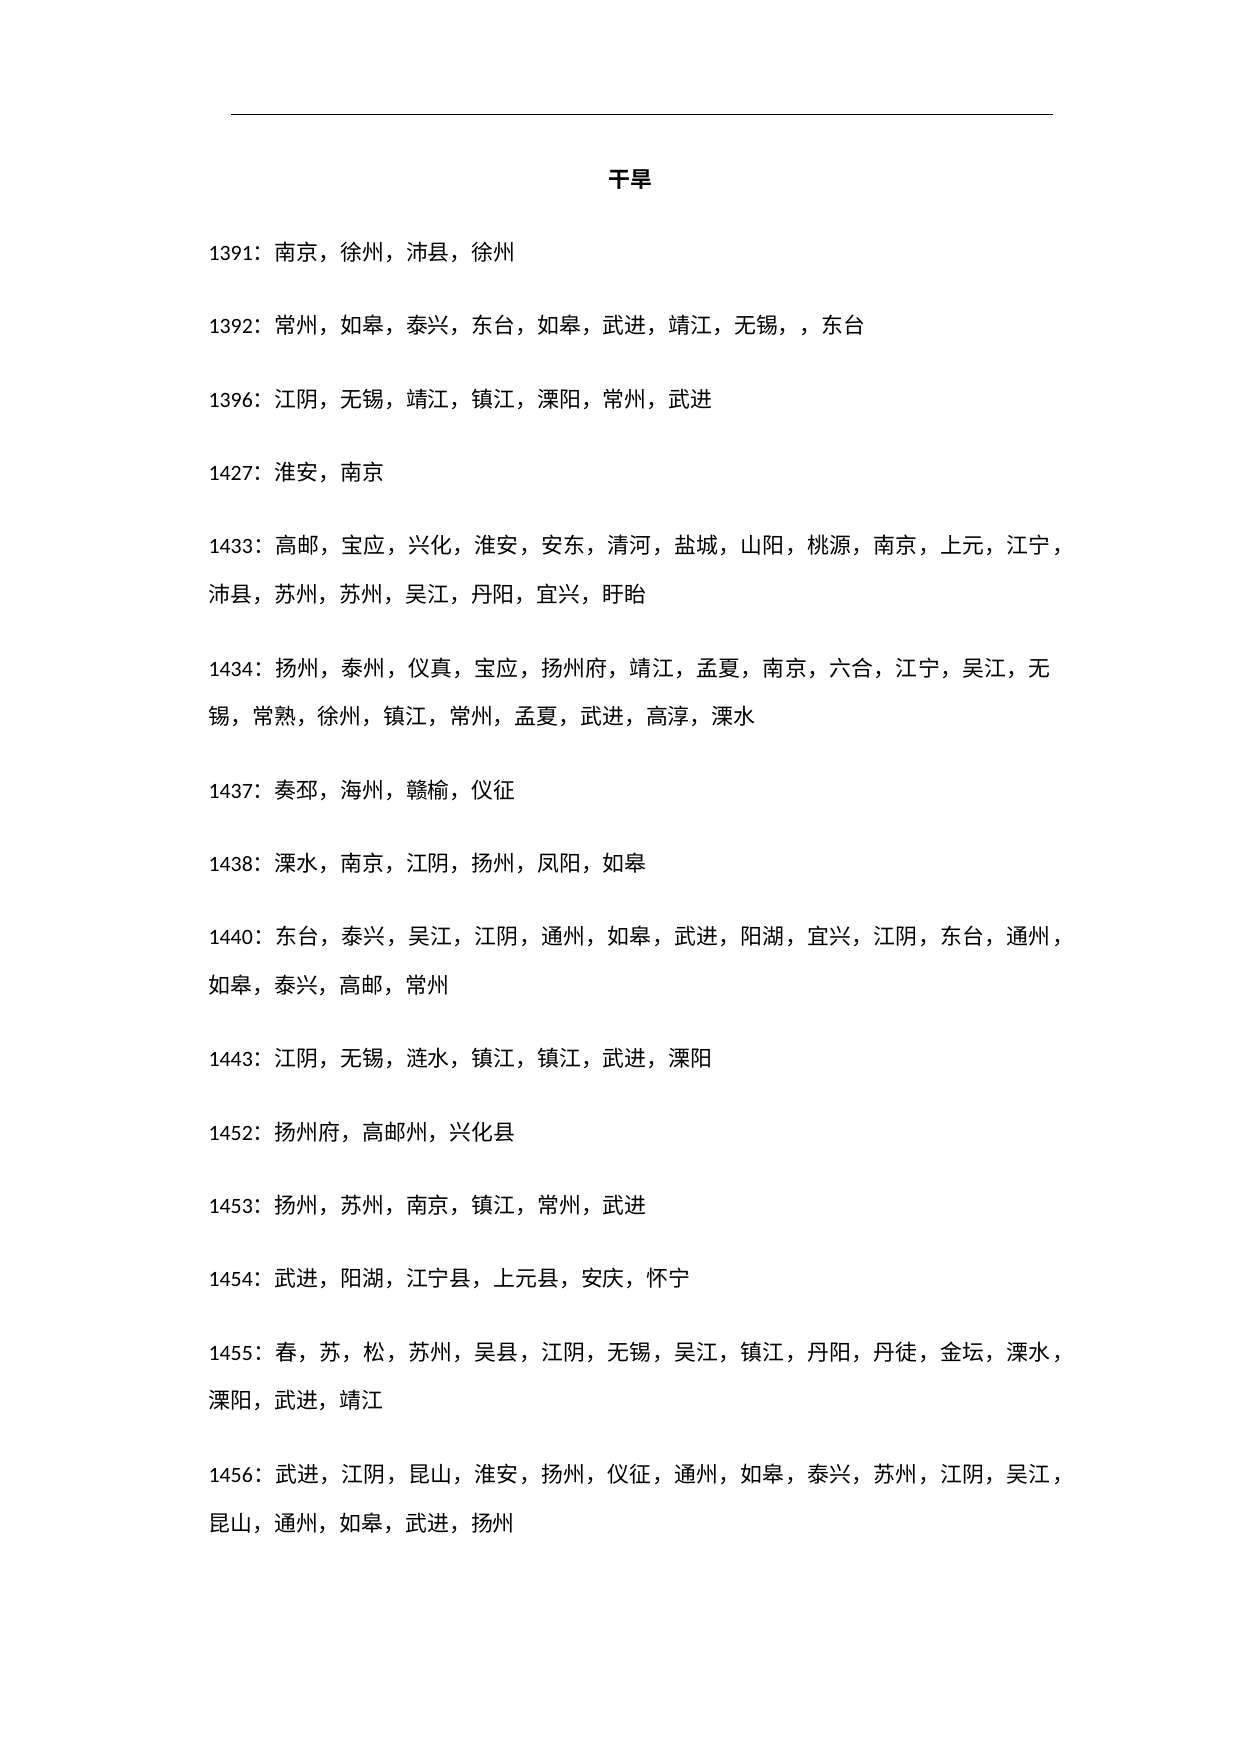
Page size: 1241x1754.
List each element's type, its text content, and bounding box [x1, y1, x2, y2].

text 1434：扬州，泰州，仪真，宝应，扬州府，靖江，孟夏，南京，六合，江宁，吴江，无锡，常熟，徐州，镇江，常州，孟夏，武进，高淳，溧水 [208, 650, 1053, 731]
text 1427：淮安，南京 [208, 455, 1053, 487]
text 1452：扬州府，高邮州，兴化县 [208, 1114, 1053, 1147]
text 1438：溧水，南京，江阴，扬州，凤阳，如皋 [208, 846, 1053, 878]
text 1437：奏邳，海州，赣榆，仪征 [208, 772, 1053, 805]
text 1443：江阴，无锡，涟水，镇江，镇江，武进，溧阳 [208, 1041, 1053, 1073]
text 1392：常州，如皋，泰兴，东台，如皋，武进，靖江，无锡，，东台 [208, 308, 1053, 341]
text 1396：江阴，无锡，靖江，镇江，溧阳，常州，武进 [208, 381, 1053, 414]
text 1391：南京，徐州，沛县，徐州 [208, 235, 1053, 267]
text 1454：武进，阳湖，江宁县，上元县，安庆，怀宁 [208, 1261, 1053, 1293]
text 1456：武进，江阴，昆山，淮安，扬州，仪征，通州，如皋，泰兴，苏州，江阴，吴江，昆山，通州，如皋，武进，扬州 [208, 1456, 1053, 1538]
text 1453：扬州，苏州，南京，镇江，常州，武进 [208, 1188, 1053, 1220]
text 干旱 [208, 161, 1053, 194]
text 1440：东台，泰兴，吴江，江阴，通州，如皋，武进，阳湖，宜兴，江阴，东台，通州，如皋，泰兴，高邮，常州 [208, 919, 1053, 1000]
text 1433：高邮，宝应，兴化，淮安，安东，清河，盐城，山阳，桃源，南京，上元，江宁，沛县，苏州，苏州，吴江，丹阳，宜兴，盱眙 [208, 528, 1053, 609]
text 1455：春，苏，松，苏州，吴县，江阴，无锡，吴江，镇江，丹阳，丹徒，金坛，溧水，溧阳，武进，靖江 [208, 1334, 1053, 1416]
